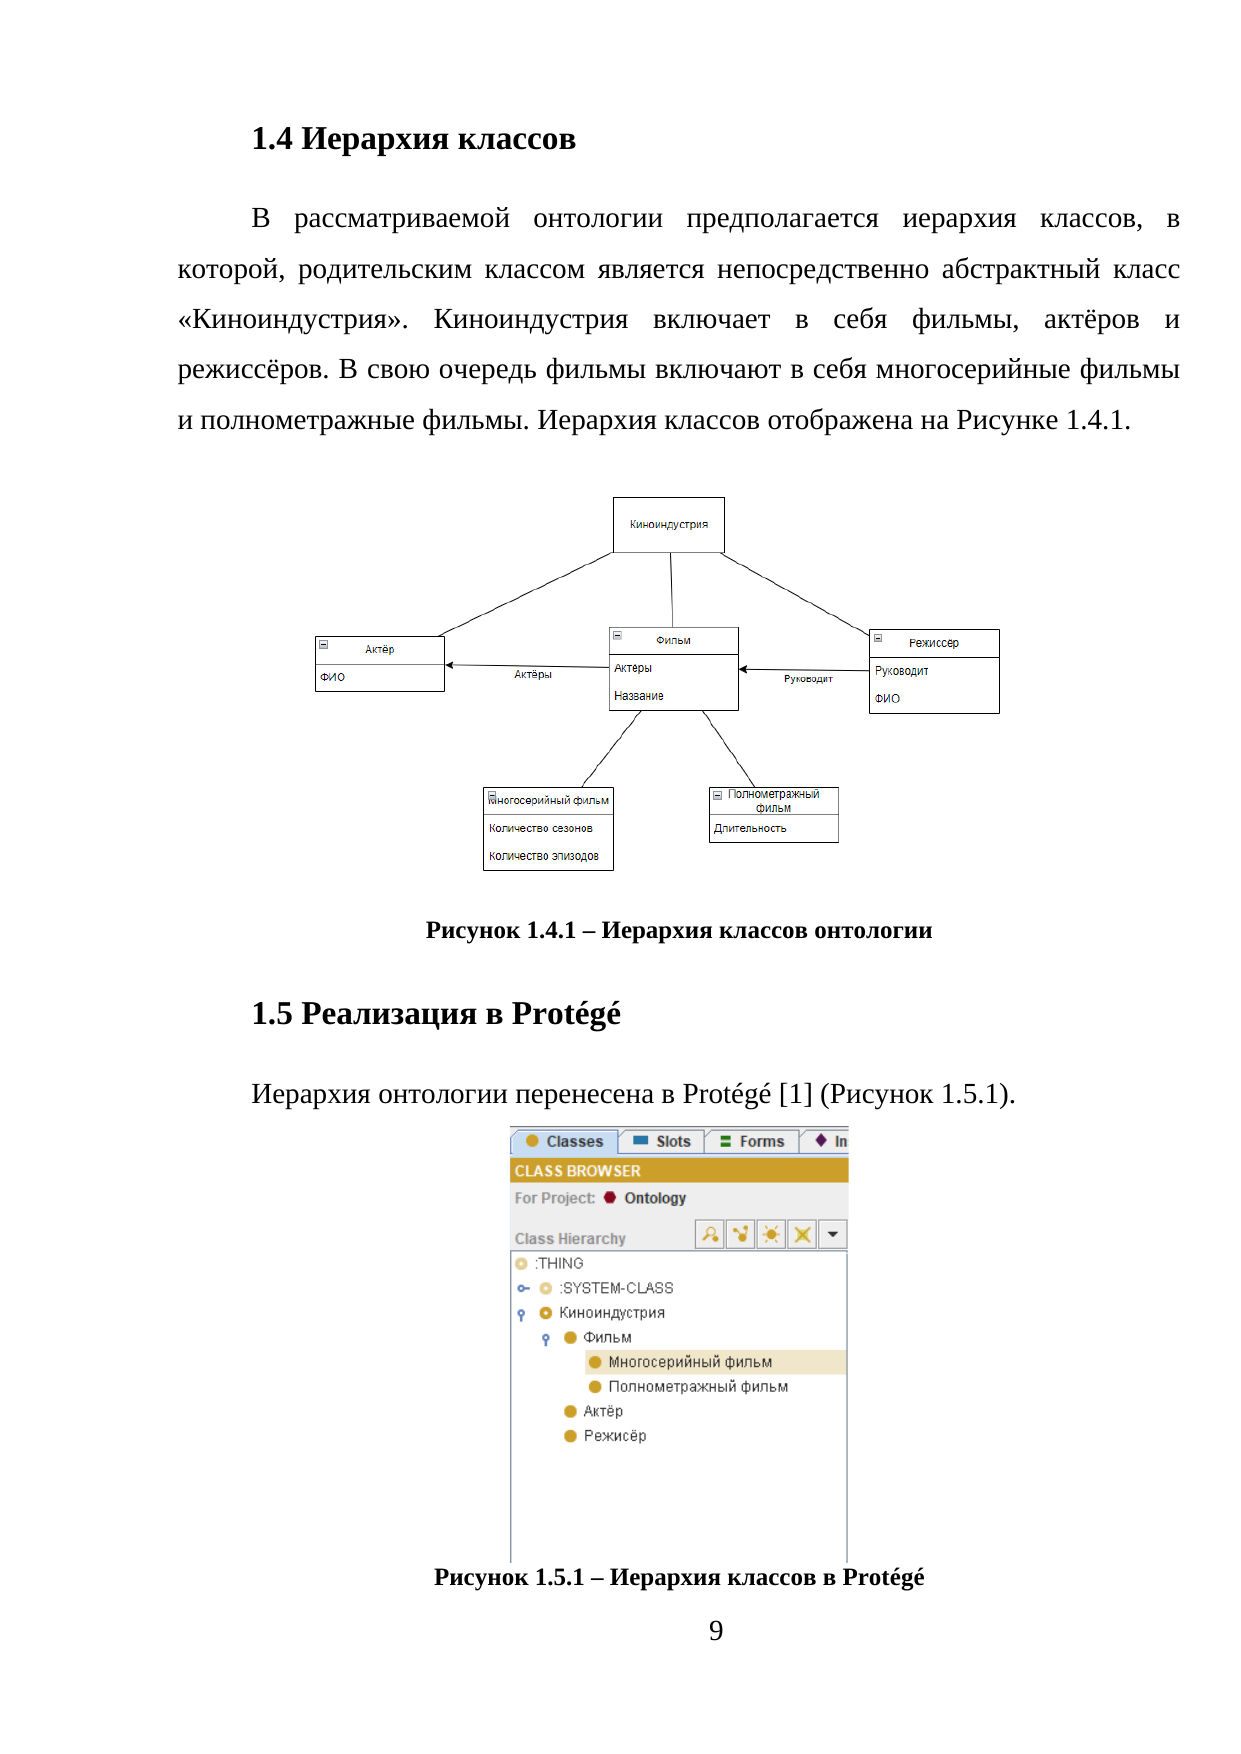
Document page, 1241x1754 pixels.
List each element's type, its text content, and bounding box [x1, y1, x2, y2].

text Иерархия онтологии перенесена в Protégé [1] (Рисунок 1.5.1). [177, 1076, 1181, 1110]
text Рисунок 1.5.1 – Иерархия классов в Protégé [177, 1562, 1181, 1591]
text Рисунок 1.4.1 – Иерархия классов онтологии [177, 915, 1181, 944]
picture [291, 452, 1067, 915]
text В рассматриваемой онтологии предполагается иерархия классов, в которой, родительским классом является непосредственно абстрактный класс «Киноиндустрия». Киноиндустрия включает в себя фильмы, актёров и режиссёров. В свою очередь фильмы включают в себя многосерийные фильмы и полнометражные фильмы. Иерархия классов отображена на Рисунке 1.4.1. [177, 201, 1181, 435]
subtitle 1.5 Реализация в Protégé [177, 994, 1181, 1032]
picture [509, 1126, 849, 1563]
subtitle 1.4 Иерархия классов [177, 118, 1181, 156]
